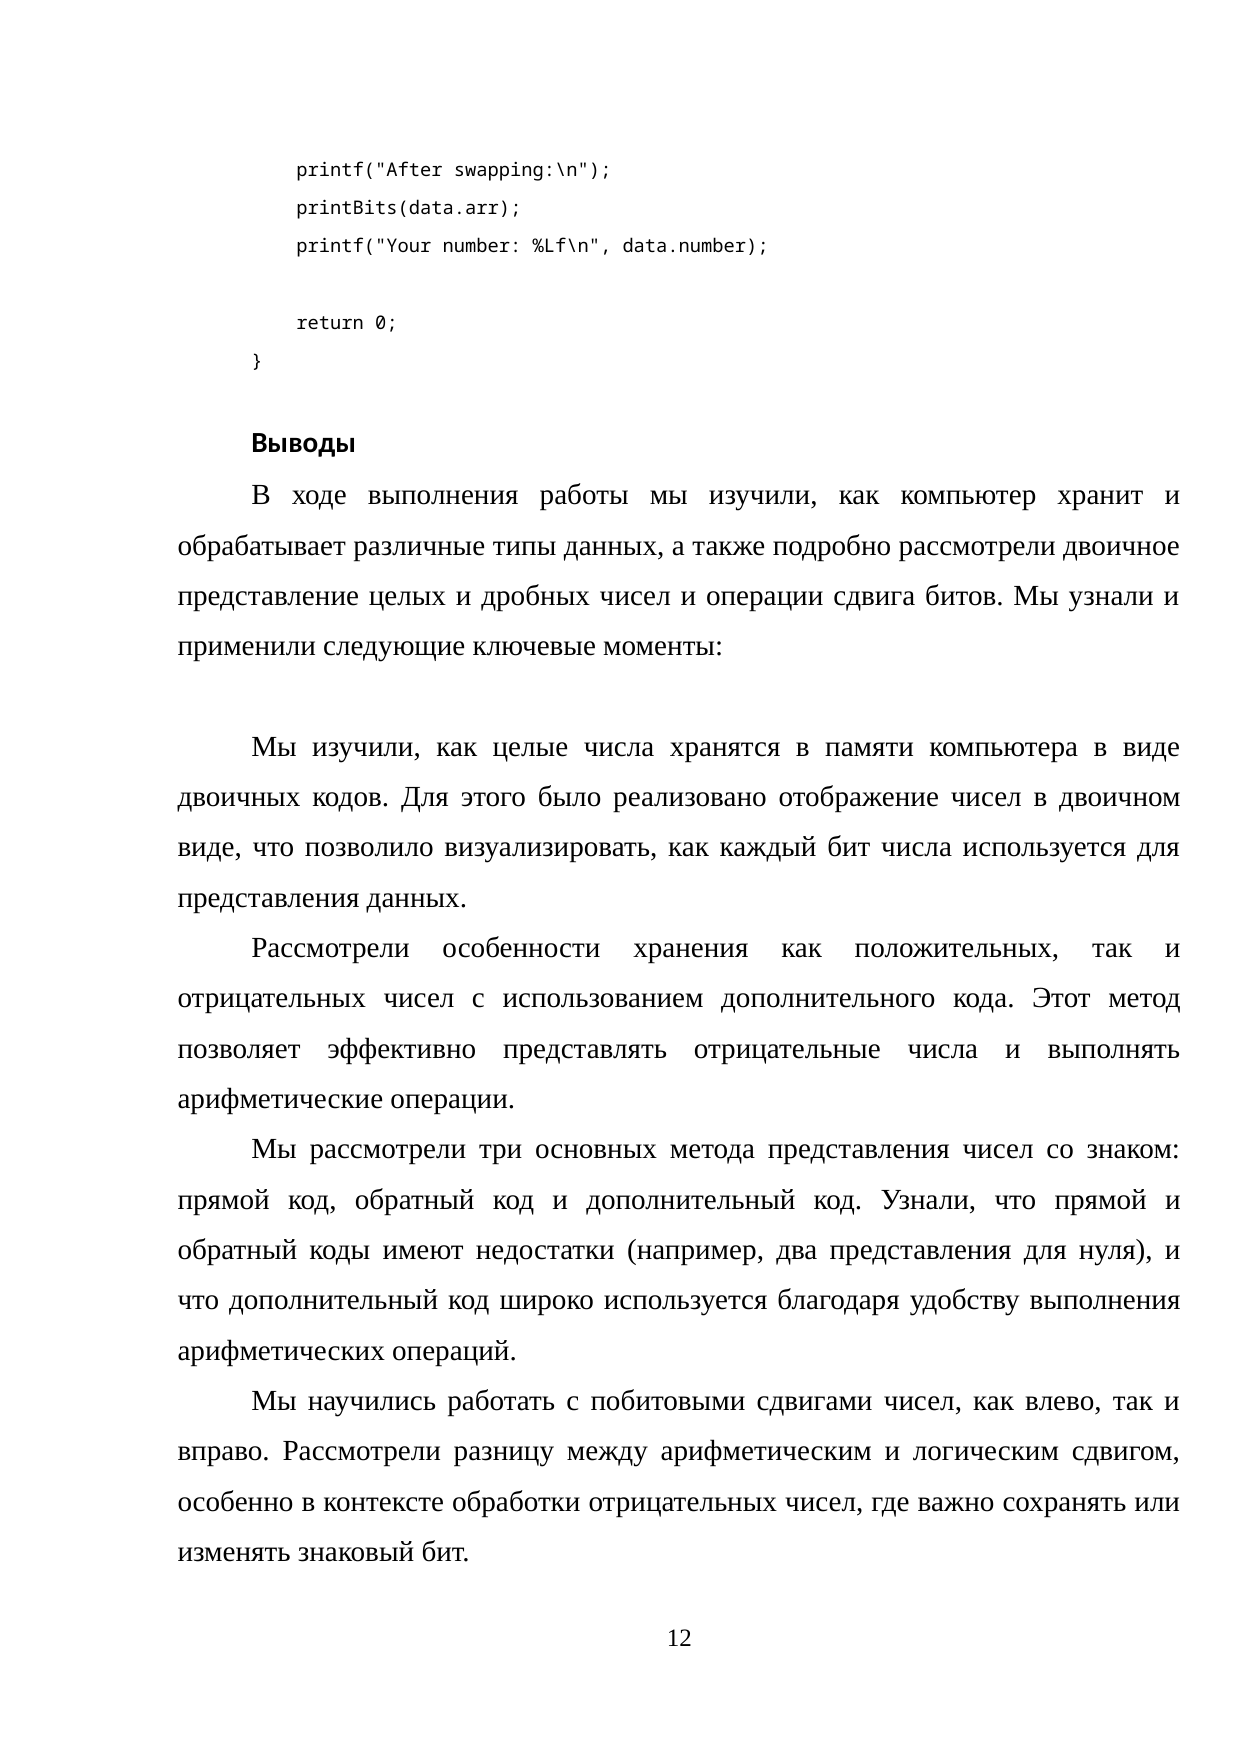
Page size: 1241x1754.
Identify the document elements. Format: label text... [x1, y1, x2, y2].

text printf("Your number: %Lf\n", data.number); [177, 233, 1181, 258]
text Рассмотрели особенности хранения как положительных, так и отрицательных чисел с использованием дополнительного кода. Этот метод позволяет эффективно представлять отрицательные числа и выполнять арифметические операции. [177, 930, 1181, 1115]
text Мы рассмотрели три основных метода представления чисел со знаком: прямой код, обратный код и дополнительный код. Узнали, что прямой и обратный коды имеют недостатки (например, два представления для нуля), и что дополнительный код широко используется благодаря удобству выполнения арифметических операций. [177, 1131, 1181, 1366]
text } [177, 347, 1181, 373]
text Мы изучили, как целые числа хранятся в памяти компьютера в виде двоичных кодов. Для этого было реализовано отображение чисел в двоичном виде, что позволило визуализировать, как каждый бит числа используется для представления данных. [177, 729, 1181, 913]
text Мы научились работать с побитовыми сдвигами чисел, как влево, так и вправо. Рассмотрели разницу между арифметическим и логическим сдвигом, особенно в контексте обработки отрицательных чисел, где важно сохранять или изменять знаковый бит. [177, 1383, 1181, 1567]
text printf("After swapping:\n"); [177, 156, 1181, 182]
text printBits(data.arr); [177, 194, 1181, 220]
text Выводы [177, 424, 1181, 459]
text В ходе выполнения работы мы изучили, как компьютер хранит и обрабатывает различные типы данных, а также подробно рассмотрели двоичное представление целых и дробных чисел и операции сдвига битов. Мы узнали и применили следующие ключевые моменты: [177, 477, 1181, 662]
text return 0; [177, 309, 1181, 335]
